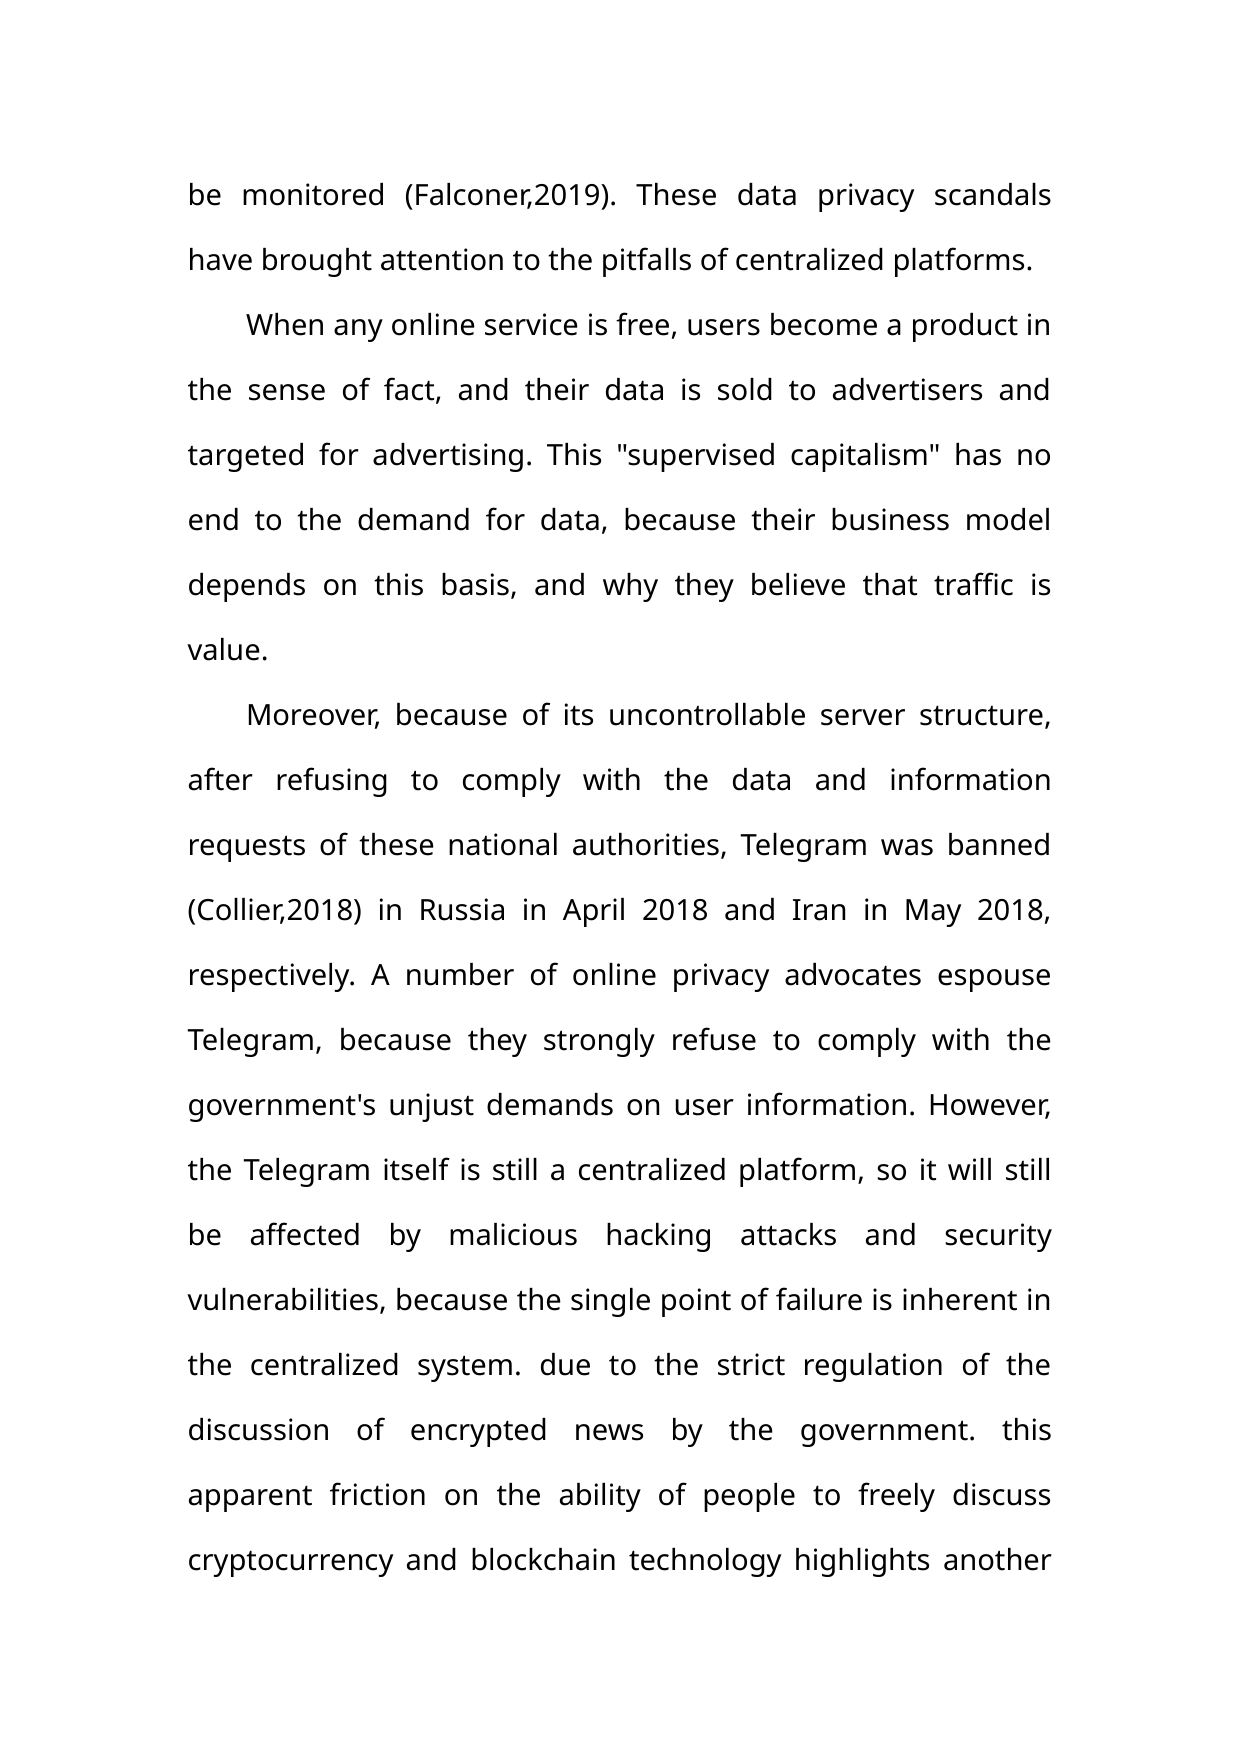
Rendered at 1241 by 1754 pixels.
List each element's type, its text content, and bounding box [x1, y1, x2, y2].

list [187, 682, 1053, 1592]
list When any online service is free, users become a product in the sense of fact, and their data is sold to advertisers and targeted for advertising. This "supervised capitalism" has no end to the demand for data, because their business model depends on this basis, and why they believe that traffic is value. [187, 292, 1053, 682]
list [187, 162, 1053, 292]
